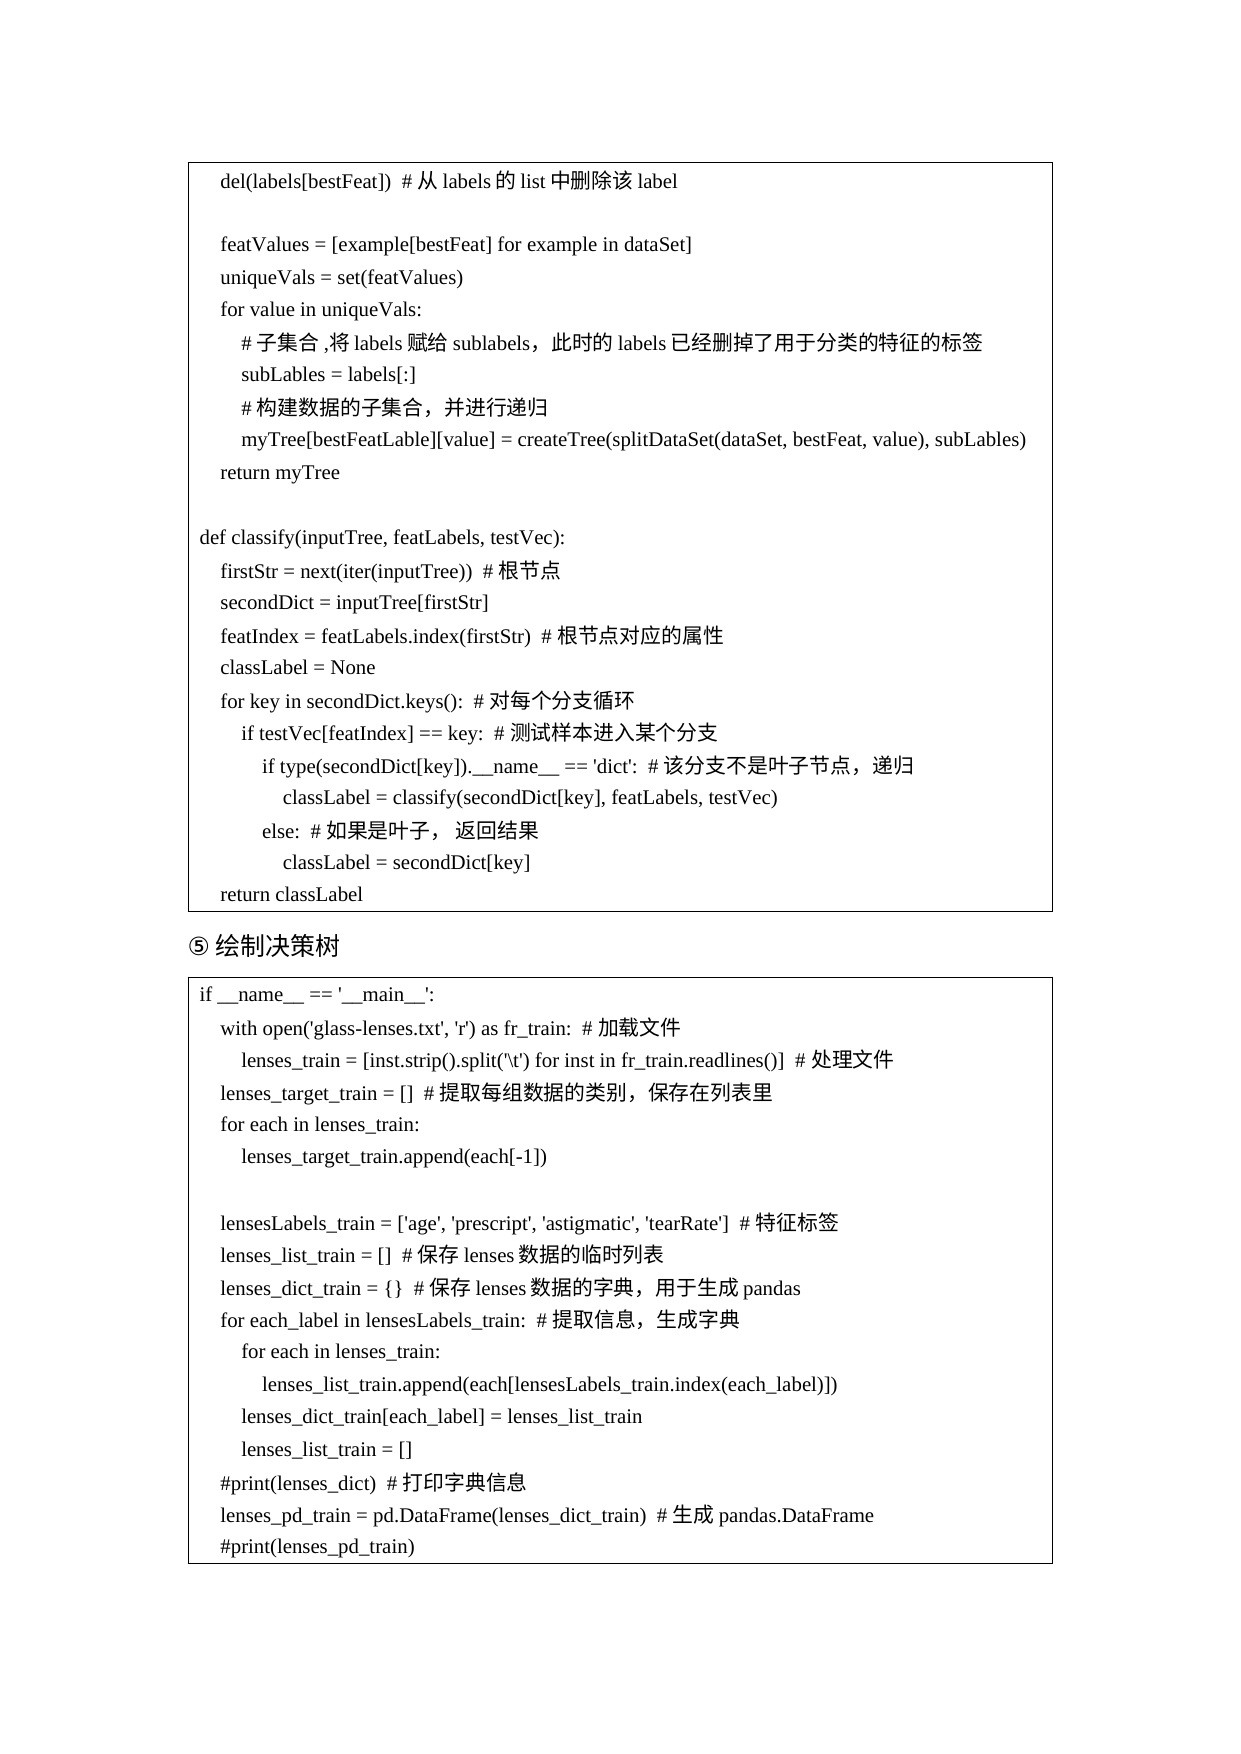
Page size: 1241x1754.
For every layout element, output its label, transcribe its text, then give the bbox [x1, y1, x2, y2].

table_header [189, 163, 1052, 911]
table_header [189, 978, 1052, 1563]
text ⑤绘制决策树 [187, 912, 1053, 977]
